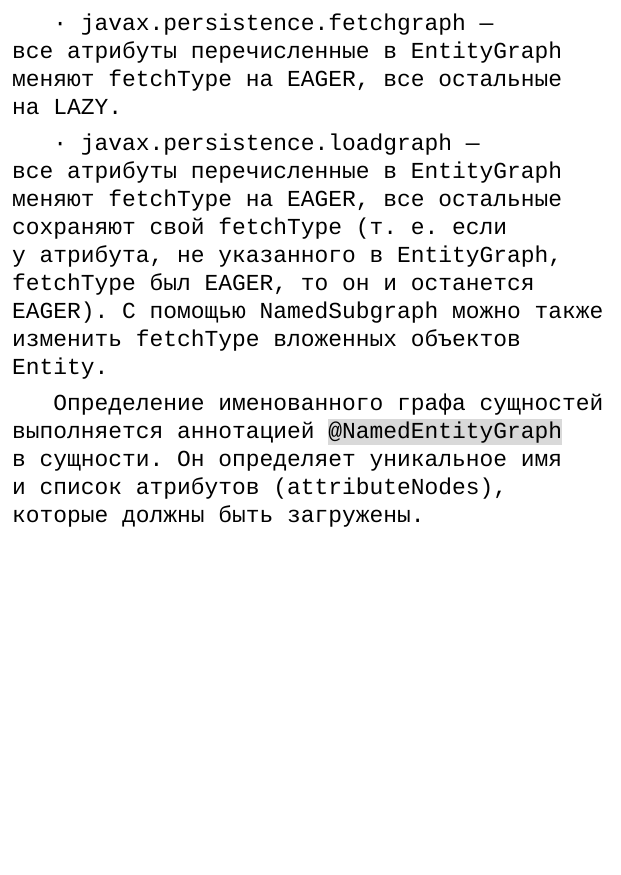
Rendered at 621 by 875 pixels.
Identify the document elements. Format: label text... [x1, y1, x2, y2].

text ∙ javax.persistence.fetchgraph — все атрибуты перечисленные в EntityGraph меняют fetchType на EAGER, все остальные на LAZY. [12, 12, 608, 121]
text ∙ javax.persistence.loadgraph — все атрибуты перечисленные в EntityGraph меняют fetchType на EAGER, все остальные сохраняют свой fetchType (т. е. если у атрибута, не указанного в EntityGraph, fetchType был EAGER, то он и останется EAGER). С помощью NamedSubgraph можно также изменить fetchType вложенных объектов Entity. [12, 132, 608, 381]
text Определение именованного графа сущностей выполняется аннотацией @NamedEntityGraph в сущности. Он определяет уникальное имя и список атрибутов (attributeNodes), которые должны быть загружены. [12, 391, 608, 529]
